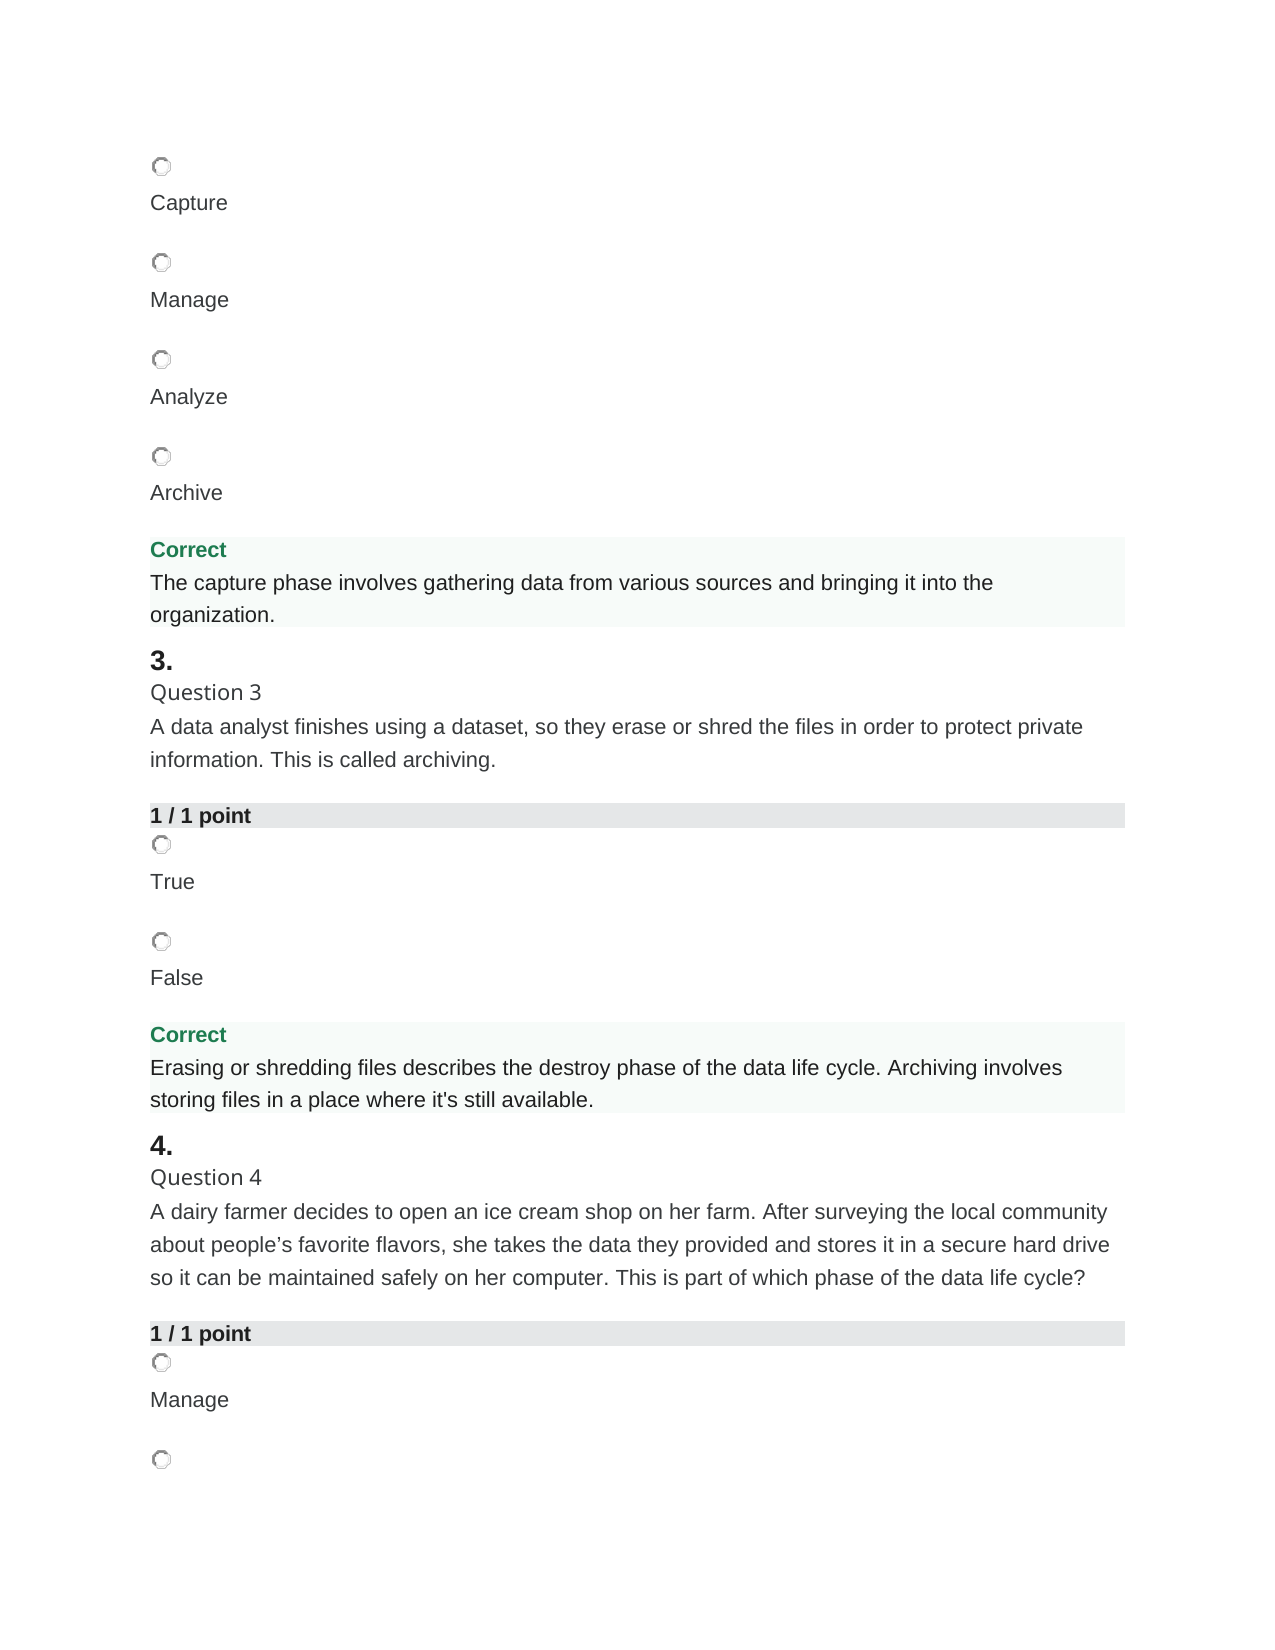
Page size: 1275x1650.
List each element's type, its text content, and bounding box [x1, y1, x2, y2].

text 1 / 1 point [150, 1321, 1125, 1346]
text The capture phase involves gathering data from various sources and bringing it into the organization. [150, 562, 1125, 627]
text Analyze [150, 376, 1125, 409]
text Erasing or shredding files describes the destroy phase of the data life cycle. Archiving involves storing files in a place where it's still available. [150, 1047, 1125, 1113]
text Correct [150, 537, 1125, 562]
text Question 4 [150, 1162, 1125, 1191]
text Correct [150, 1022, 1125, 1047]
text Archive [150, 473, 1125, 505]
text 4. [150, 1129, 1125, 1162]
text A data analyst finishes using a dataset, so they erase or shred the files in order to protect private information. This is called archiving. [150, 706, 1125, 772]
text A dairy farmer decides to open an ice cream shop on her farm. After surveying the local community about people’s favorite flavors, she takes the data they provided and stores it in a secure hard drive so it can be maintained safely on her computer. This is part of which phase of the data life cycle? [150, 1191, 1125, 1290]
text Capture [150, 183, 1125, 215]
text Manage [150, 1379, 1125, 1412]
text Question 3 [150, 677, 1125, 706]
text True [150, 861, 1125, 894]
text 3. [150, 644, 1125, 677]
text False [150, 958, 1125, 991]
text Manage [150, 279, 1125, 312]
text 1 / 1 point [150, 803, 1125, 828]
